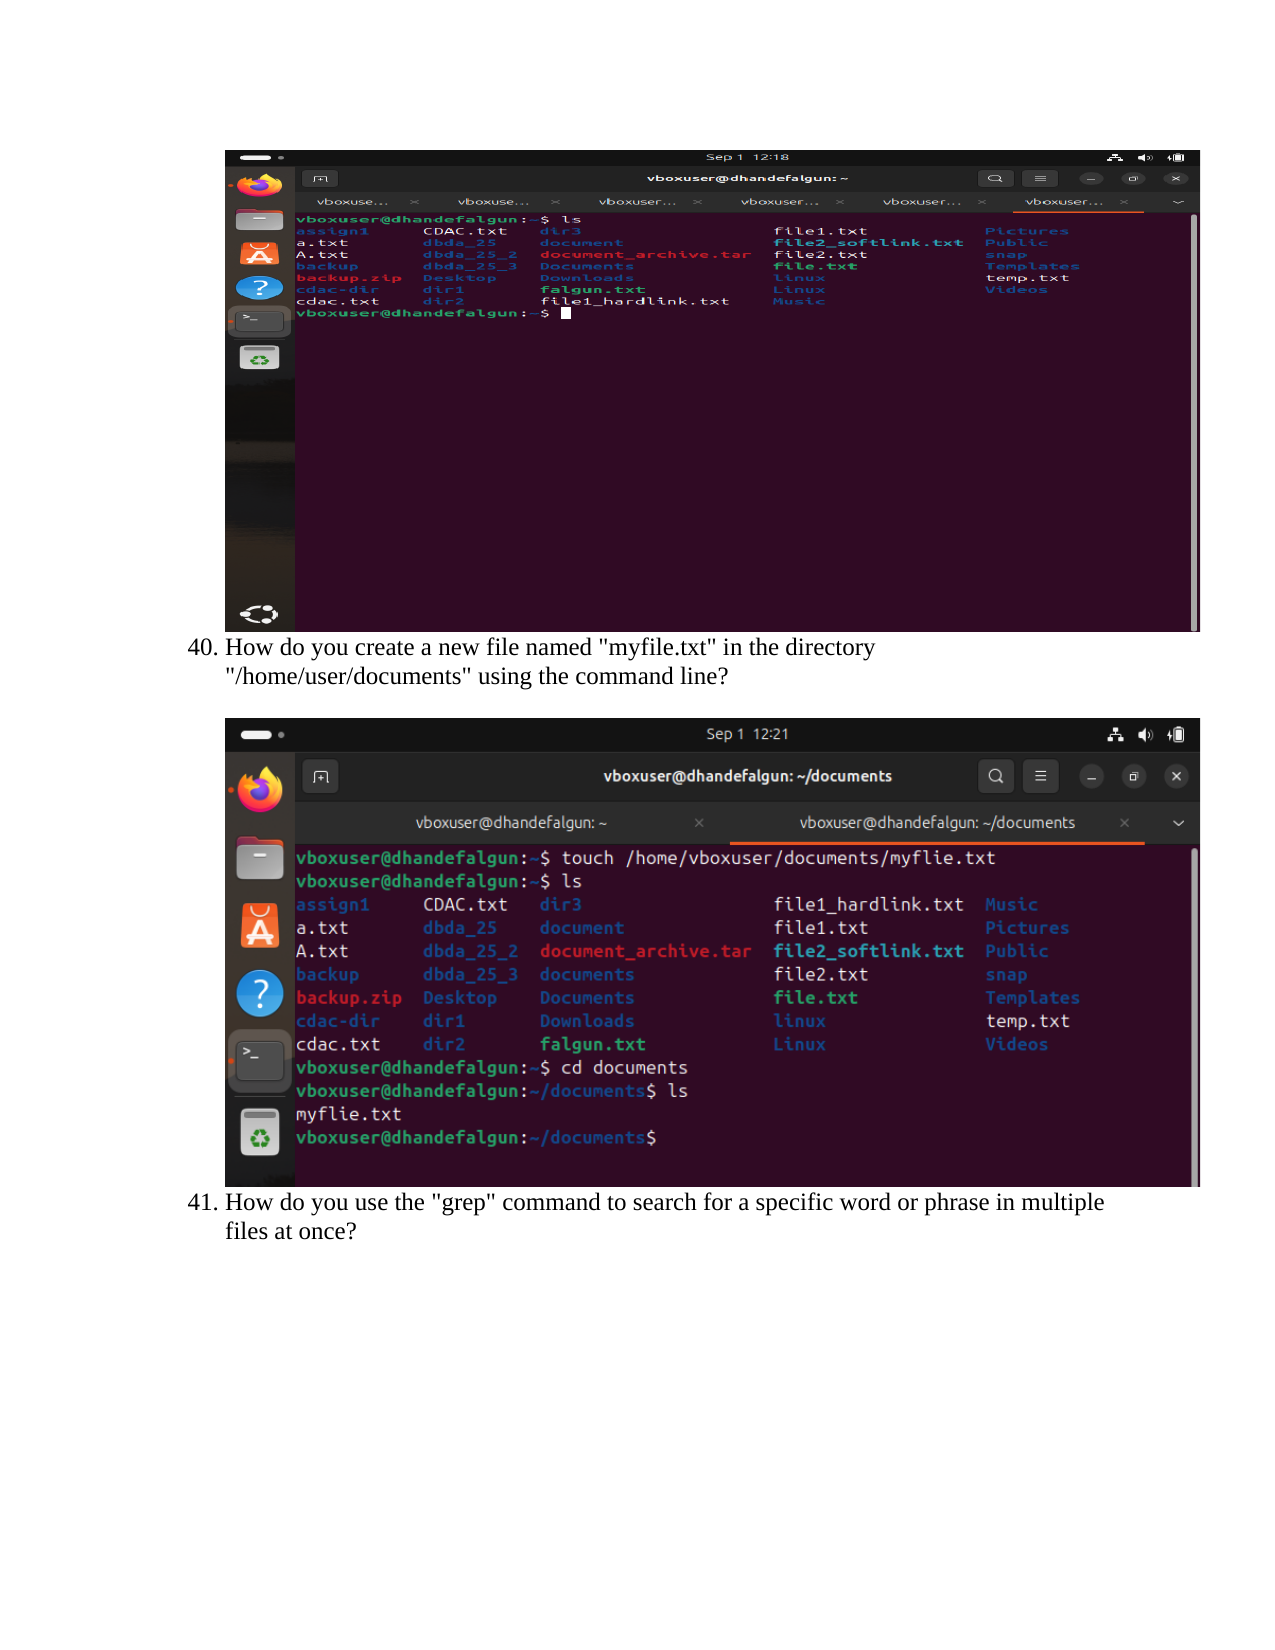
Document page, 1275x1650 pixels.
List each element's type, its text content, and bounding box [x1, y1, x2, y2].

picture [225, 718, 1200, 1187]
list How do you use the "grep" command to search for a specific word or phrase in multiple files at once? [187, 1187, 1125, 1244]
list How do you create a new file named "myfile.txt" in the directory "/home/user/documents" using the command line? [187, 632, 1125, 689]
picture [225, 150, 1200, 632]
